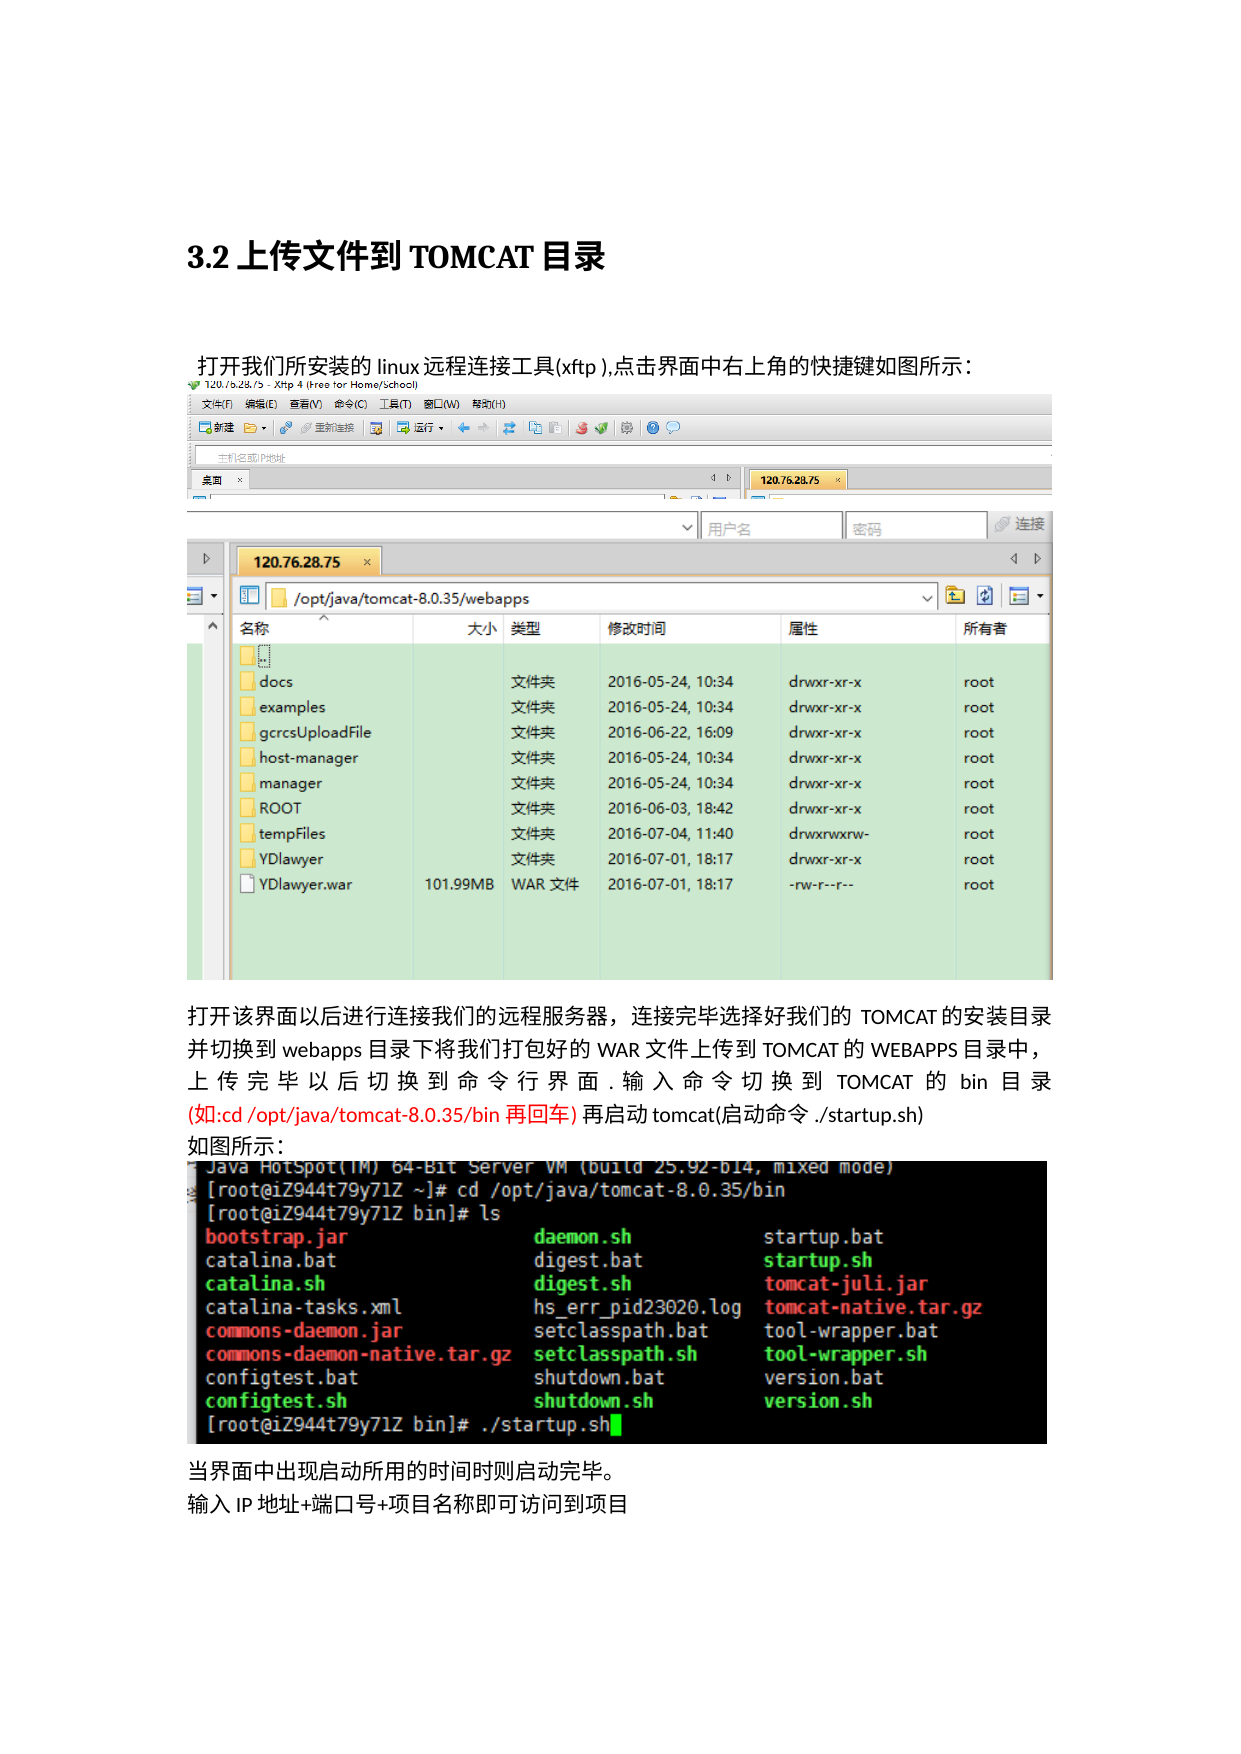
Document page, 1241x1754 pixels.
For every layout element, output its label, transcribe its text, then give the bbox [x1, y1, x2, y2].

text 输入IP地址+端口号+项目名称即可访问到项目 [187, 1486, 1053, 1519]
text 打开我们所安装的linux远程连接工具(xftp ),点击界面中右上角的快捷键如图所示： [187, 349, 1053, 381]
text 打开该界面以后进行连接我们的远程服务器，连接完毕选择好我们的TOMCAT的安装目录并切换到webapps目录下将我们打包好的WAR文件上传到TOMCAT的WEBAPPS目录中，上传完毕以后切换到命令行界面.输入命令切换到TOMCAT的bin目录(如:cd /opt/java/tomcat-8.0.35/bin 再回车) 再启动tomcat(启动命令 ./startup.sh) [187, 999, 1053, 1129]
subtitle 3.2上传文件到TOMCAT目录 [187, 222, 1053, 287]
picture [187, 381, 1052, 499]
picture [187, 1161, 1047, 1444]
picture [187, 511, 1053, 980]
text 如图所示： [187, 1129, 1053, 1161]
text 当界面中出现启动所用的时间时则启动完毕。 [187, 1454, 1053, 1486]
